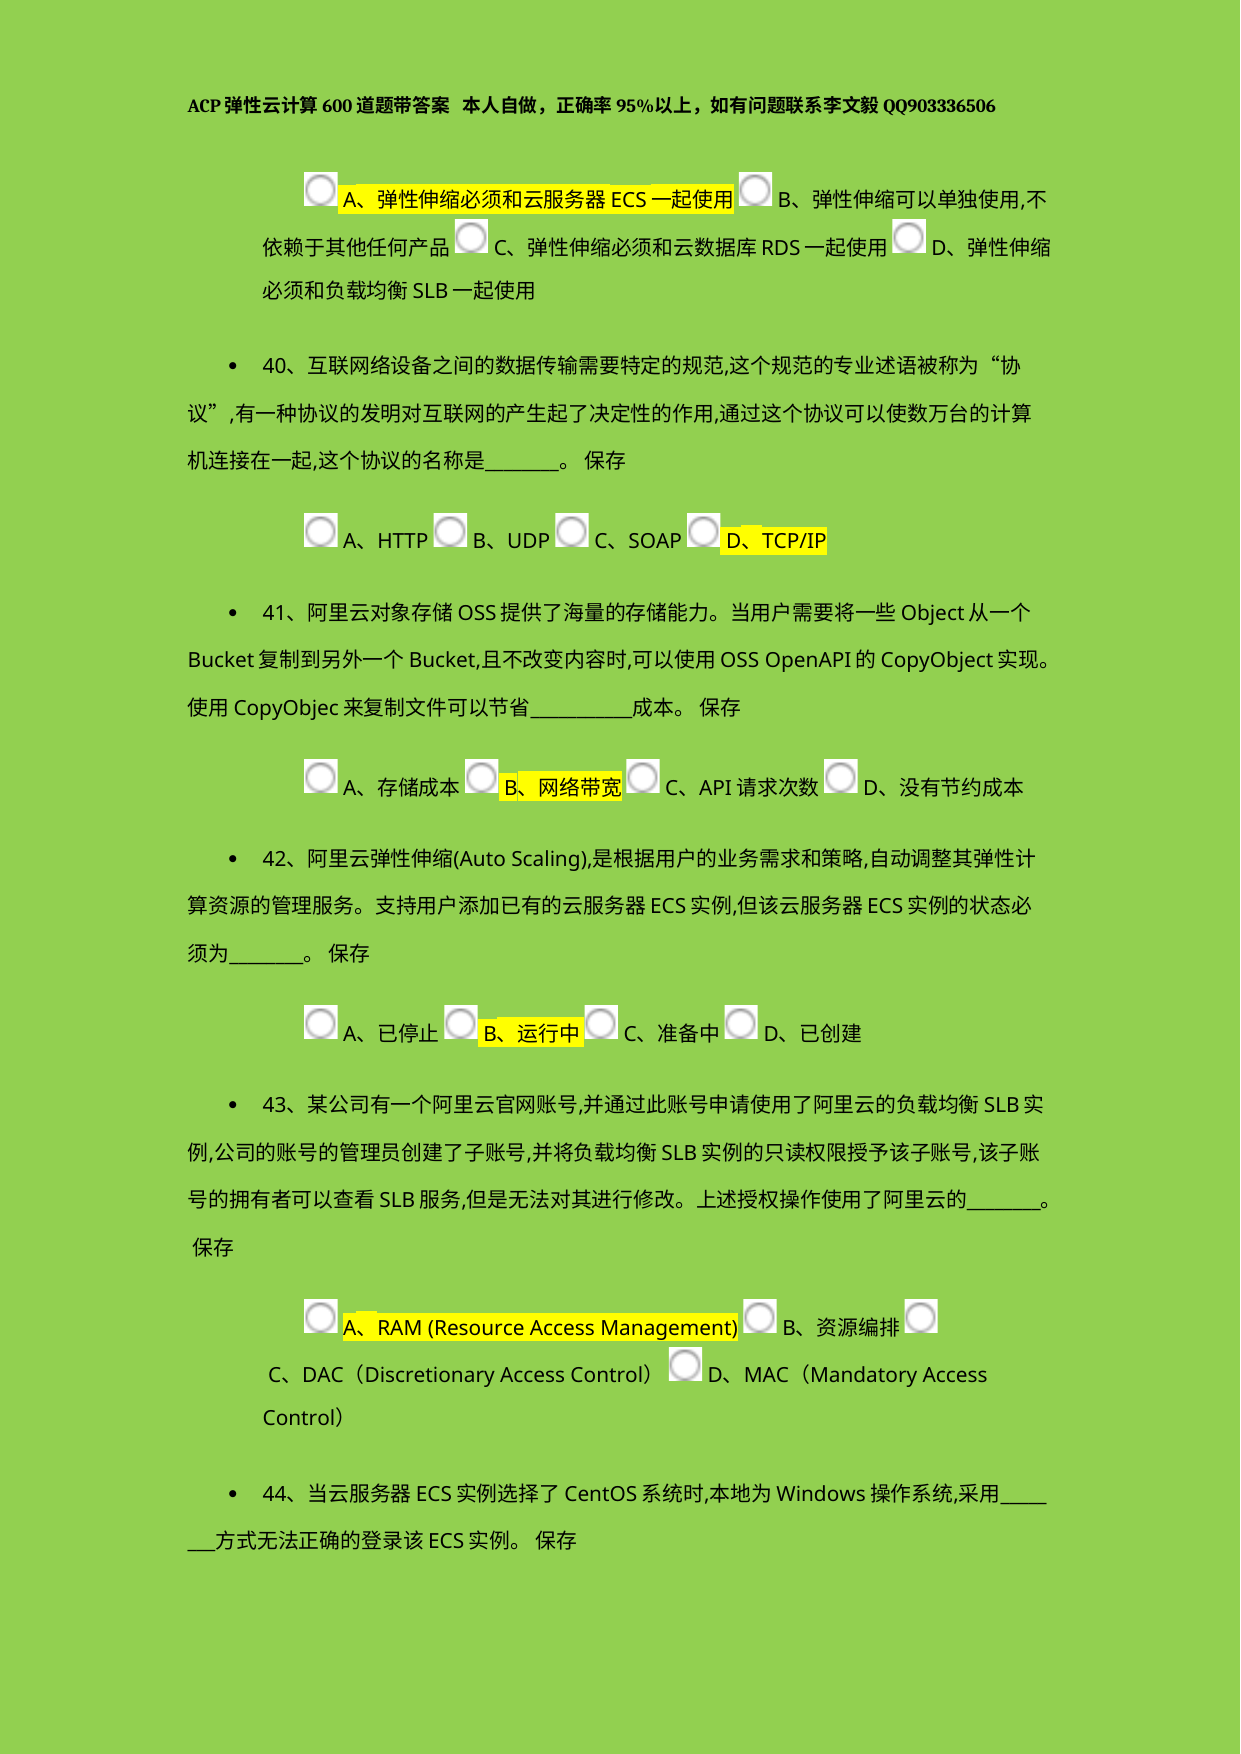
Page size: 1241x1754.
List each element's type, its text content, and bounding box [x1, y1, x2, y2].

text A、HTTP B、UDP C、SOAP D、TCP/IP [262, 513, 1053, 557]
picture [668, 1347, 703, 1381]
picture [555, 513, 589, 547]
list 43、某公司有一个阿里云官网账号,并通过此账号申请使用了阿里云的负载均衡SLB实例,公司的账号的管理员创建了子账号,并将负载均衡SLB实例的只读权限授予该子账号,该子账号的拥有者可以查看SLB服务,但是无法对其进行修改。上述授权操作使用了阿里云的________。 保存 [187, 1081, 1053, 1268]
picture [304, 1299, 338, 1333]
picture [904, 1299, 938, 1333]
picture [433, 513, 468, 547]
text A、存储成本 B、网络带宽 C、API请求次数 D、没有节约成本 [262, 759, 1053, 803]
picture [743, 1299, 777, 1333]
picture [687, 513, 721, 547]
picture [304, 759, 338, 793]
picture [626, 759, 660, 793]
picture [724, 1005, 758, 1039]
picture [304, 172, 338, 206]
list 44、当云服务器ECS实例选择了CentOS系统时,本地为Windows操作系统,采用________方式无法正确的登录该ECS实例。 保存 [187, 1470, 1053, 1562]
picture [444, 1005, 478, 1039]
picture [738, 172, 773, 206]
picture [465, 759, 499, 793]
picture [304, 513, 338, 547]
text A、RAM (Resource Access Management) B、资源编排 C、DAC（Discretionary Access Control） D、MAC（Mandatory Access Control） [262, 1299, 1053, 1438]
picture [304, 1005, 338, 1039]
picture [892, 219, 926, 253]
list 40、互联网络设备之间的数据传输需要特定的规范,这个规范的专业述语被称为“协议”,有一种协议的发明对互联网的产生起了决定性的作用,通过这个协议可以使数万台的计算机连接在一起,这个协议的名称是________。 保存 [187, 343, 1053, 482]
picture [584, 1005, 618, 1039]
list 42、阿里云弹性伸缩(Auto Scaling),是根据用户的业务需求和策略,自动调整其弹性计算资源的管理服务。支持用户添加已有的云服务器ECS实例,但该云服务器ECS实例的状态必须为________。 保存 [187, 835, 1053, 974]
picture [454, 219, 488, 253]
list 41、阿里云对象存储OSS提供了海量的存储能力。当用户需要将一些Object从一个Bucket复制到另外一个Bucket,且不改变内容时,可以使用OSS OpenAPI的CopyObject实现。使用CopyObjec来复制文件可以节省___________成本。 保存 [187, 589, 1053, 728]
picture [824, 759, 858, 793]
text A、弹性伸缩必须和云服务器ECS一起使用 B、弹性伸缩可以单独使用,不依赖于其他任何产品 C、弹性伸缩必须和云数据库RDS一起使用 D、弹性伸缩必须和负载均衡SLB一起使用 [262, 172, 1053, 311]
text A、已停止 B、运行中 C、准备中 D、已创建 [262, 1006, 1053, 1050]
